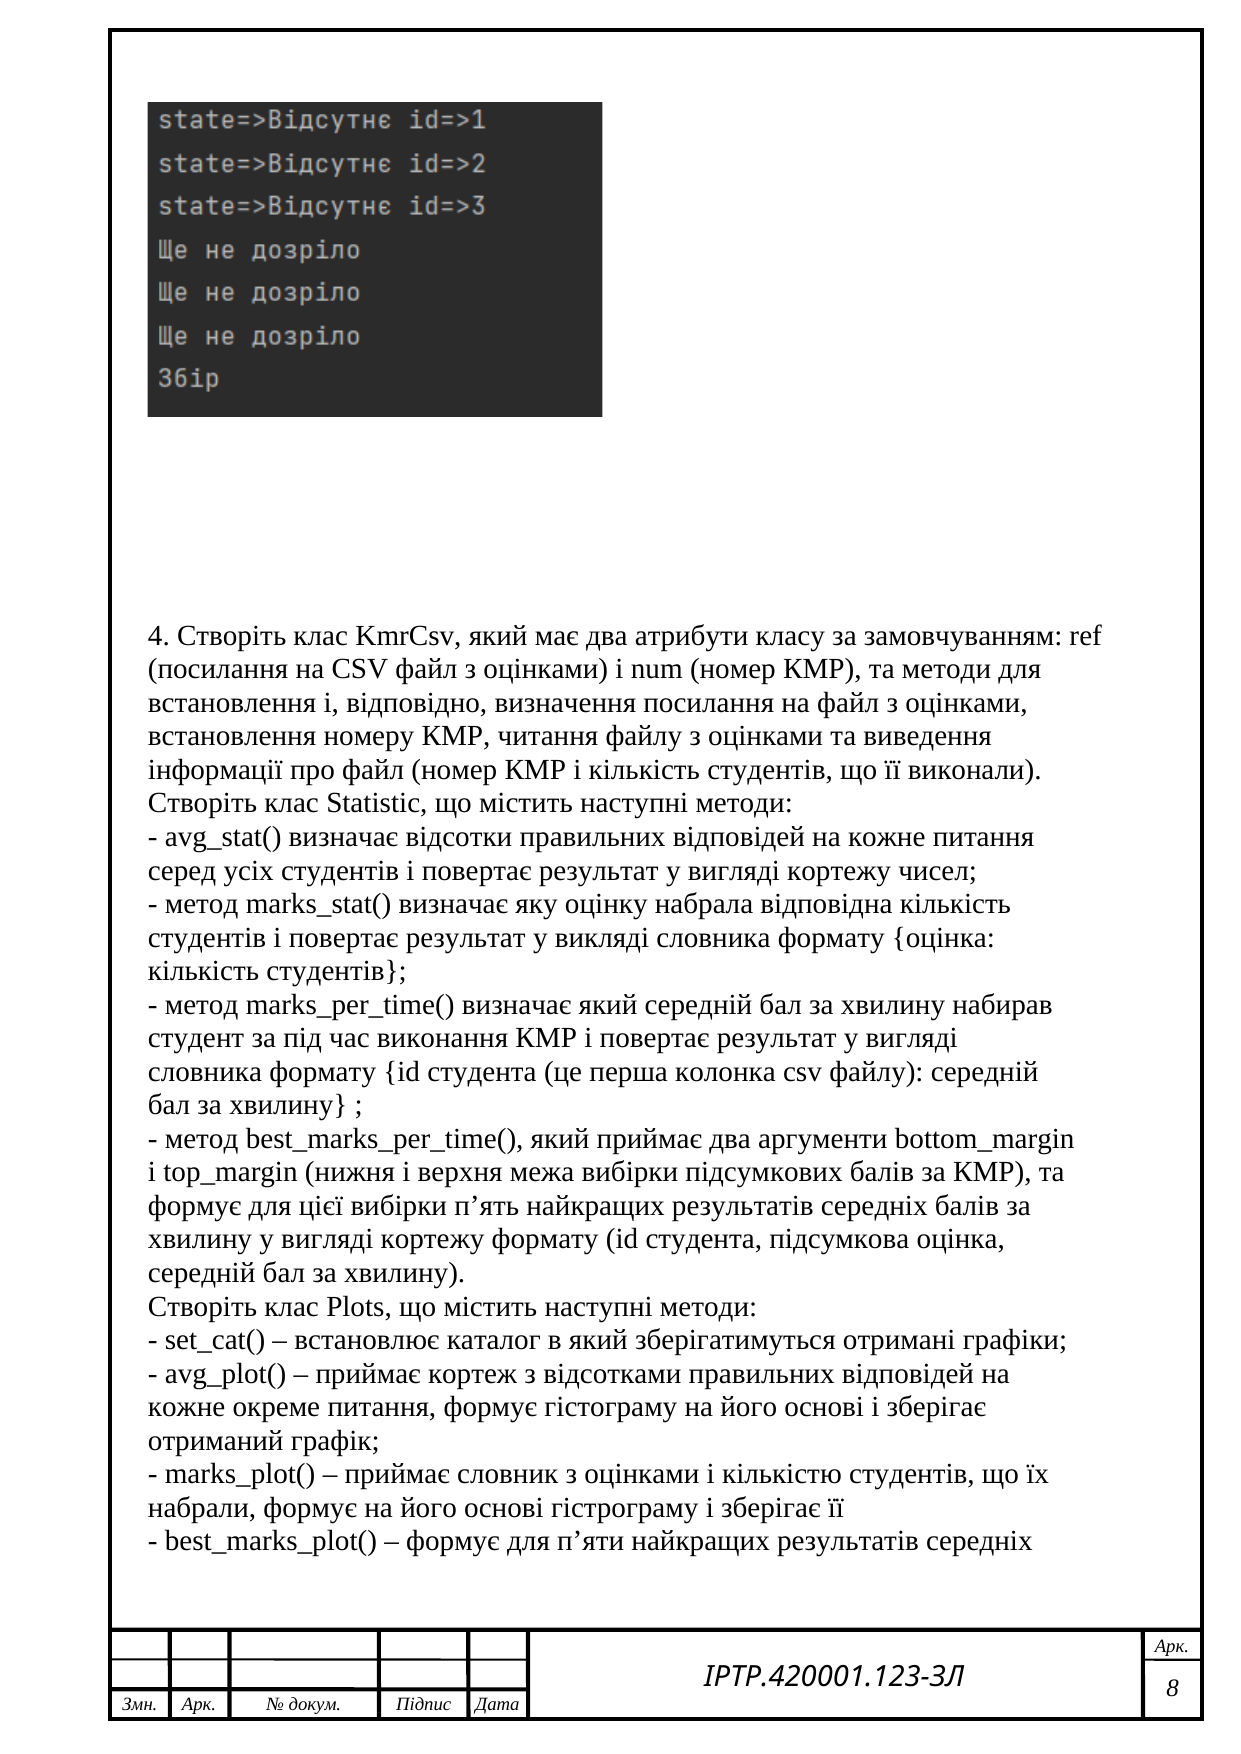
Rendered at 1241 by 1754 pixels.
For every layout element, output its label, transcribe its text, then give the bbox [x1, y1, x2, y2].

text - метод best_marks_per_time(), який приймає два аргументи bottom_margin [148, 1121, 1181, 1154]
text отриманий графік; [148, 1423, 1181, 1456]
text Створіть клас Plots, що містить наступні методи: [148, 1289, 1181, 1322]
text - avg_plot() – приймає кортеж з відсотками правильних відповідей на [148, 1356, 1181, 1389]
text студентів і повертає результат у викляді словника формату {оцінка: [148, 920, 1181, 953]
text серед усіх студентів і повертає результат у вигляді кортежу чисел; [148, 853, 1181, 886]
text хвилину у вигляді кортежу формату (id студента, підсумкова оцінка, [148, 1222, 1181, 1255]
text набрали, формує на його основі гістрограму і зберігає її [148, 1490, 1181, 1523]
text (посилання на CSV файл з оцінками) і num (номер КМР), та методи для [148, 651, 1181, 685]
text студент за під час виконання КМР і повертає результат у вигляді [148, 1020, 1181, 1054]
text середній бал за хвилину). [148, 1255, 1181, 1289]
text бал за хвилину} ; [148, 1087, 1181, 1121]
text і top_margin (нижня і верхня межа вибірки підсумкових балів за КМР), та [148, 1154, 1181, 1188]
text - метод marks_stat() визначає яку оцінку набрала відповідна кількість [148, 886, 1181, 920]
text формує для цієї вибірки п’ять найкращих результатів середніх балів за [148, 1188, 1181, 1222]
text словника формату {id студента (це перша колонка csv файлу): середній [148, 1054, 1181, 1087]
picture [147, 102, 603, 417]
text - marks_plot() – приймає словник з оцінками і кількістю студентів, що їх [148, 1456, 1181, 1490]
text Створіть клас Statistic, що містить наступні методи: [148, 786, 1181, 819]
text встановлення номеру КМР, читання файлу з оцінками та виведення [148, 718, 1181, 752]
text - avg_stat() визначає відсотки правильних відповідей на кожне питання [148, 819, 1181, 853]
text кількість студентів}; [148, 953, 1181, 987]
text встановлення і, відповідно, визначення посилання на файл з оцінками, [148, 685, 1181, 718]
text інформації про файл (номер КМР і кількість студентів, що її виконали). [148, 752, 1181, 786]
text - set_cat() – встановлює каталог в який зберігатимуться отримані графіки; [148, 1322, 1181, 1356]
text - метод marks_per_time() визначає який середній бал за хвилину набирав [148, 987, 1181, 1020]
text кожне окреме питання, формує гістограму на його основі і зберігає [148, 1389, 1181, 1423]
text - best_marks_plot() – формує для п’яти найкращих результатів середніх [148, 1523, 1181, 1557]
text 4. Створіть клас KmrCsv, який має два атрибути класу за замовчуванням: ref [148, 618, 1181, 651]
